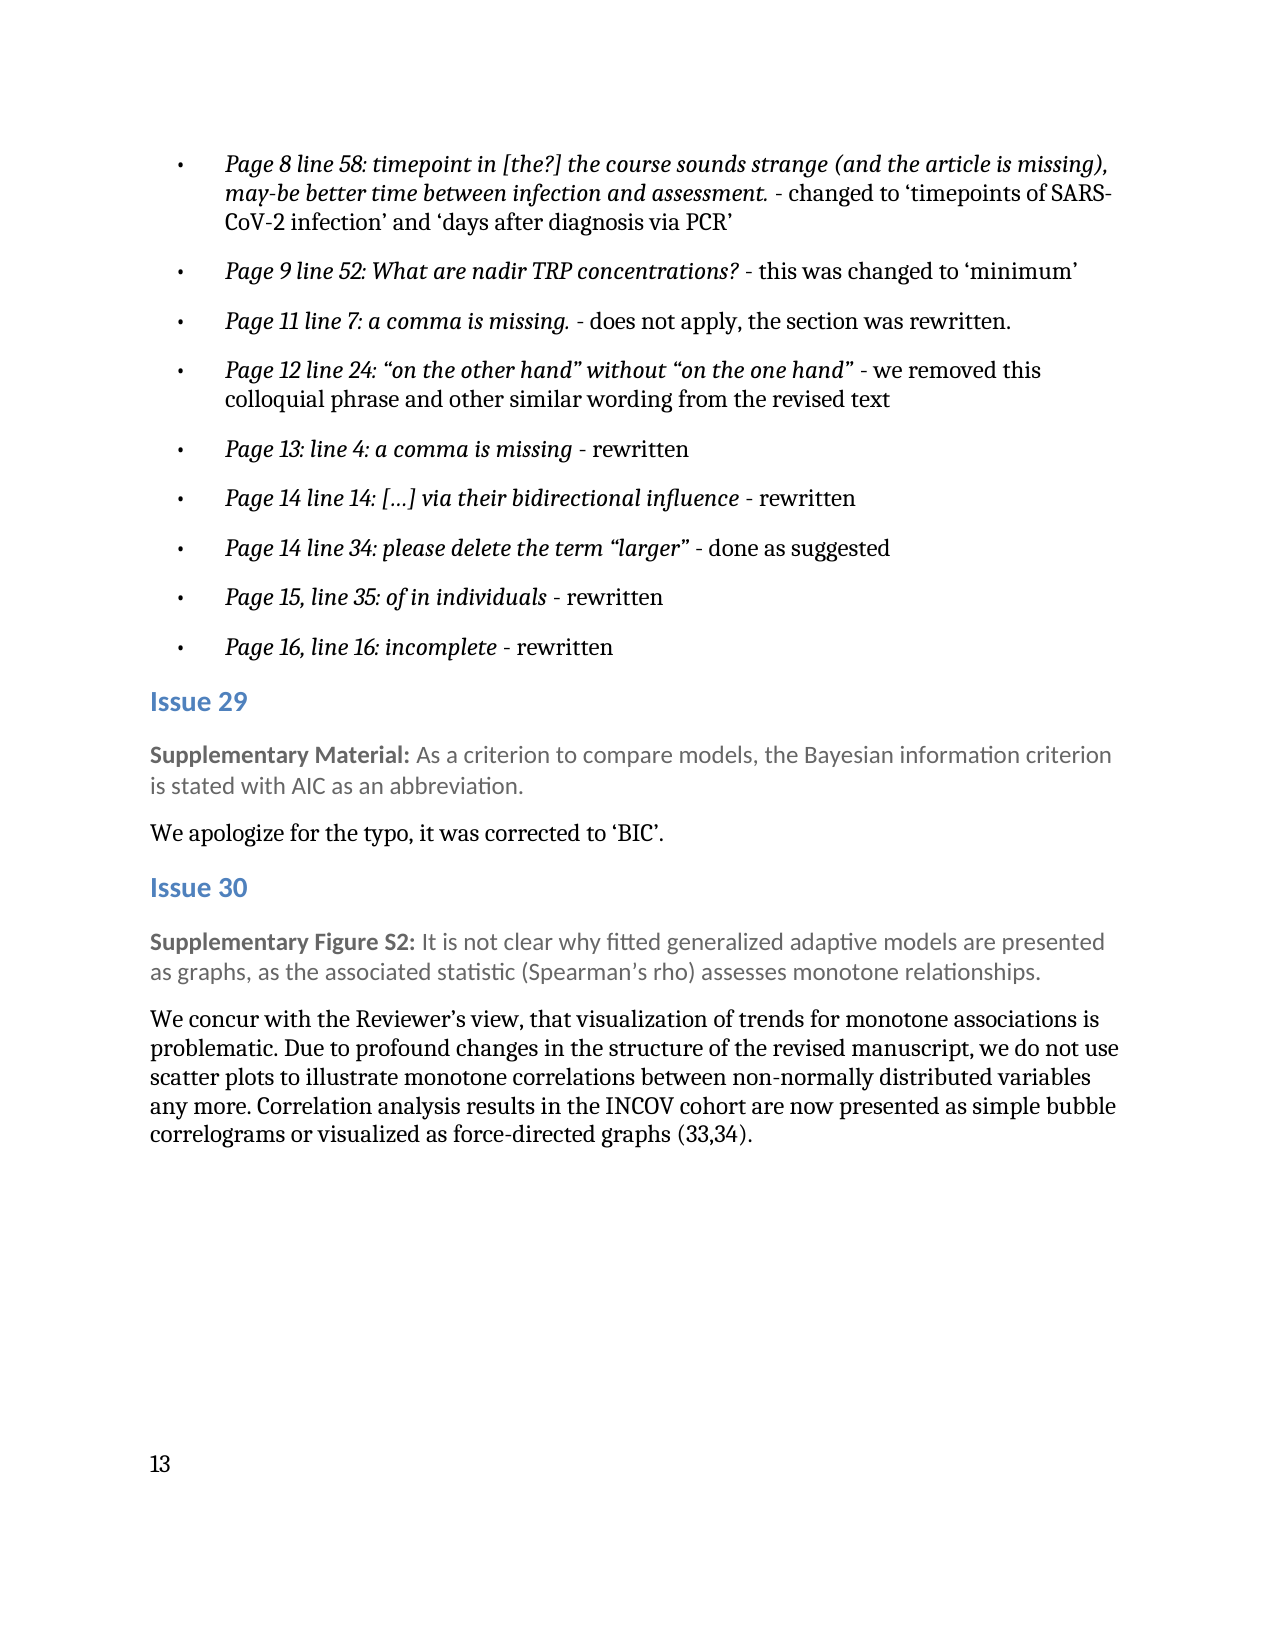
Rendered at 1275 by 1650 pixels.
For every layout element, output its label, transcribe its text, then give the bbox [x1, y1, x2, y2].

list Page 14 line 34: please delete the term “larger” - done as suggested [175, 534, 1125, 562]
list Page 15, line 35: of in individuals - rewritten [175, 583, 1125, 612]
list Page 16, line 16: incomplete - rewritten [175, 633, 1125, 662]
text We apologize for the typo, it was corrected to ‘BIC’. [150, 819, 1125, 848]
list Page 12 line 24: “on the other hand” without “on the one hand” - we removed this colloquial phrase and other similar wording from the revised text [175, 356, 1125, 414]
list Page 8 line 58: timepoint in [the?] the course sounds strange (and the article is missing), may-be better time between infection and assessment. - changed to ‘timepoints of SARS-CoV-2 infection’ and ‘days after diagnosis via PCR’ [175, 150, 1125, 236]
subtitle Issue 29 [150, 683, 1125, 718]
subtitle Issue 30 [150, 869, 1125, 904]
text Supplementary Figure S2: It is not clear why fitted generalized adaptive models are presented as graphs, as the associated statistic (Spearman’s rho) assesses monotone relationships. [150, 926, 1125, 987]
text Supplementary Material: As a criterion to compare models, the Bayesian information criterion is stated with AIC as an abbreviation. [150, 739, 1125, 800]
list Page 11 line 7: a comma is missing. - does not apply, the section was rewritten. [175, 307, 1125, 335]
text We concur with the Reviewer’s view, that visualization of trends for monotone associations is problematic. Due to profound changes in the structure of the revised manuscript, we do not use scatter plots to illustrate monotone correlations between non-normally distributed variables any more. Correlation analysis results in the INCOV cohort are now presented as simple bubble correlograms or visualized as force-directed graphs (33,34). [150, 1005, 1125, 1149]
list Page 13: line 4: a comma is missing - rewritten [175, 434, 1125, 463]
list Page 14 line 14: […] via their bidirectional influence - rewritten [175, 484, 1125, 513]
list Page 9 line 52: What are nadir TRP concentrations? - this was changed to ‘minimum’ [175, 257, 1125, 286]
